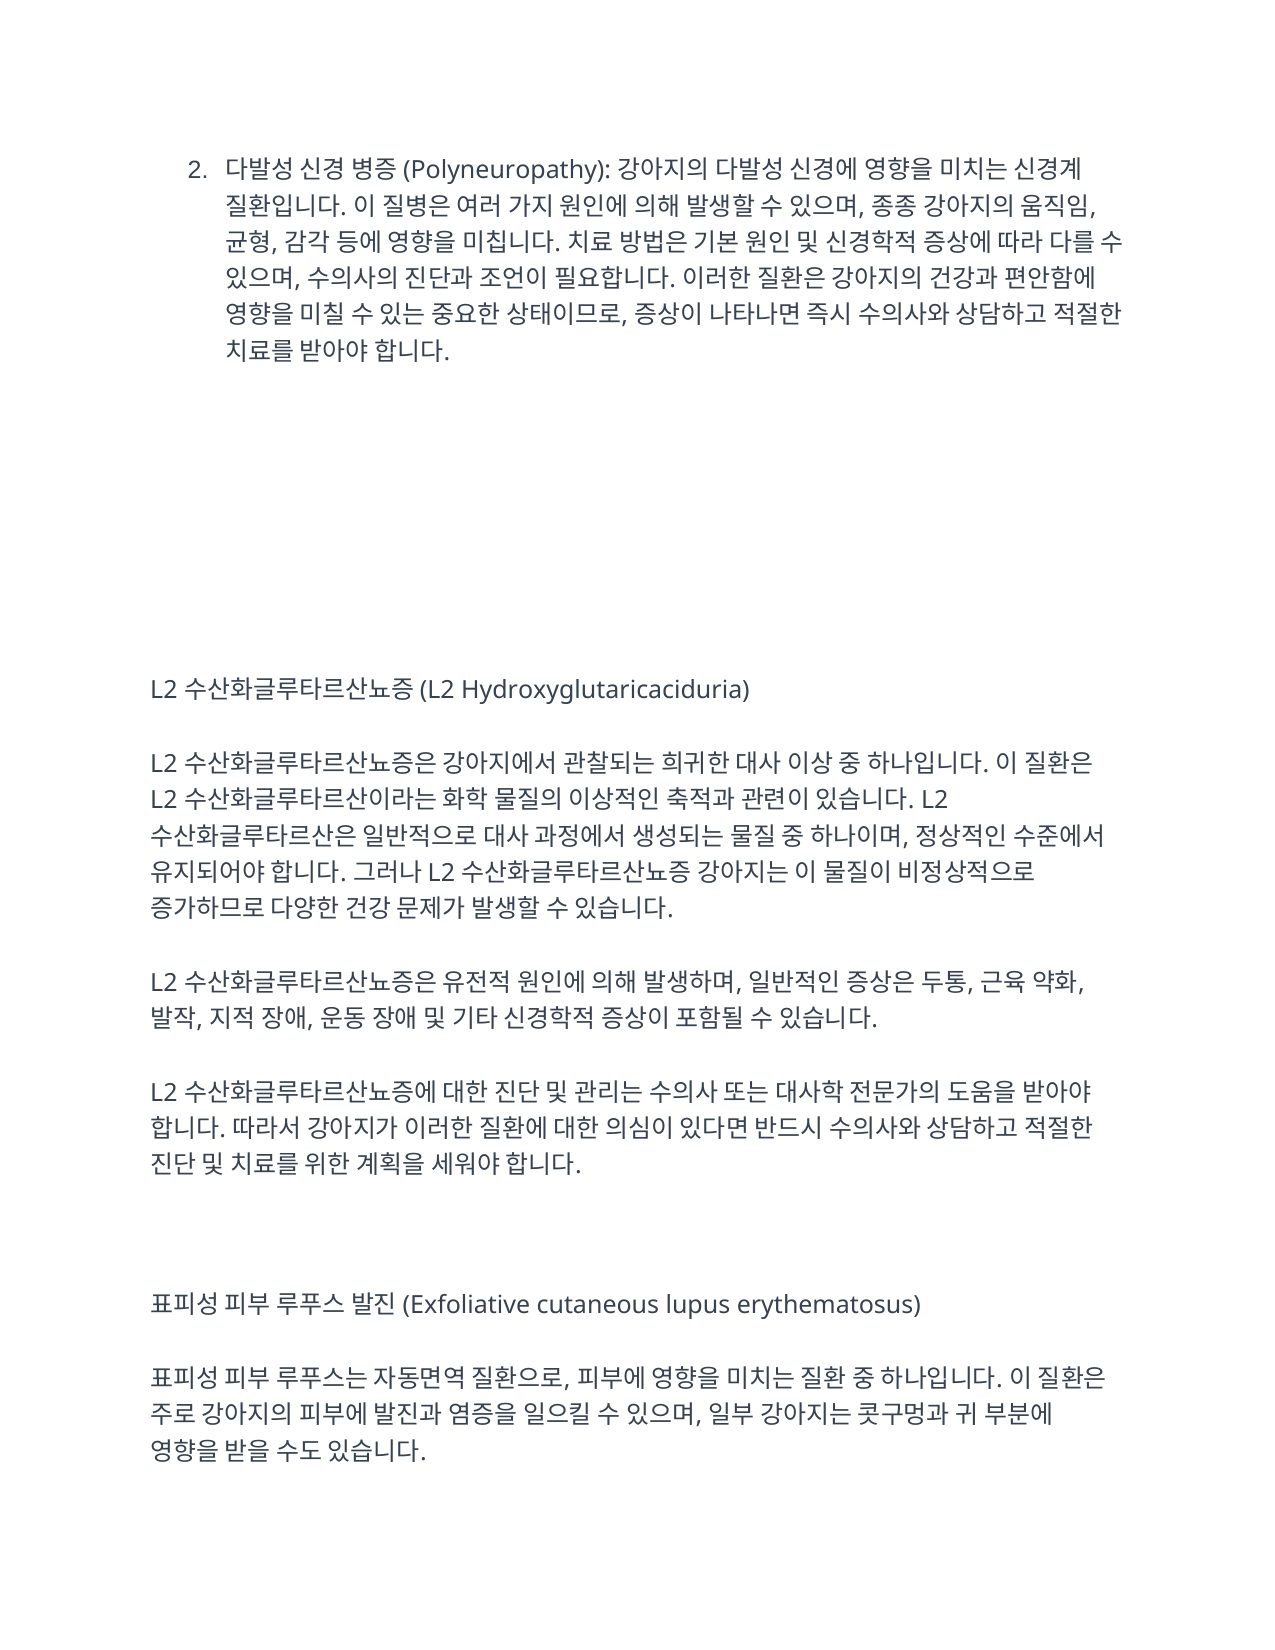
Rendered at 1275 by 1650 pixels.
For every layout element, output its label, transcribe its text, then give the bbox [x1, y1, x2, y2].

text L2 수산화글루타르산뇨증은 유전적 원인에 의해 발생하며, 일반적인 증상은 두통, 근육 약화, 발작, 지적 장애, 운동 장애 및 기타 신경학적 증상이 포함될 수 있습니다. [150, 962, 1125, 1035]
text 표피성 피부 루푸스 발진 (Exfoliative cutaneous lupus erythematosus) [402, 1285, 1125, 1321]
text 표피성 피부 루푸스는 자동면역 질환으로, 피부에 영향을 미치는 질환 중 하나입니다. 이 질환은 주로 강아지의 피부에 발진과 염증을 일으킬 수 있으며, 일부 강아지는 콧구멍과 귀 부분에 영향을 받을 수도 있습니다. [420, 1359, 1125, 1467]
text L2 수산화글루타르산뇨증 (L2 Hydroxyglutaricaciduria) [419, 670, 1125, 706]
list 다발성 신경 병증 (Polyneuropathy): 강아지의 다발성 신경에 영향을 미치는 신경계 질환입니다. 이 질병은 여러 가지 원인에 의해 발생할 수 있으며, 종종 강아지의 움직임, 균형, 감각 등에 영향을 미칩니다. 치료 방법은 기본 원인 및 신경학적 증상에 따라 다를 수 있으며, 수의사의 진단과 조언이 필요합니다. 이러한 질환은 강아지의 건강과 편안함에 영향을 미칠 수 있는 중요한 상태이므로, 증상이 나타나면 즉시 수의사와 상담하고 적절한 치료를 받아야 합니다. [187, 150, 1125, 367]
text L2 수산화글루타르산뇨증에 대한 진단 및 관리는 수의사 또는 대사학 전문가의 도움을 받아야 합니다. 따라서 강아지가 이러한 질환에 대한 의심이 있다면 반드시 수의사와 상담하고 적절한 진단 및 치료를 위한 계획을 세워야 합니다. [150, 1072, 1125, 1181]
text L2 수산화글루타르산뇨증은 강아지에서 관찰되는 희귀한 대사 이상 중 하나입니다. 이 질환은 L2 수산화글루타르산이라는 화학 물질의 이상적인 축적과 관련이 있습니다. L2 수산화글루타르산은 일반적으로 대사 과정에서 생성되는 물질 중 하나이며, 정상적인 수준에서 유지되어야 합니다. 그러나 L2 수산화글루타르산뇨증 강아지는 이 물질이 비정상적으로 증가하므로 다양한 건강 문제가 발생할 수 있습니다. [150, 744, 1125, 925]
